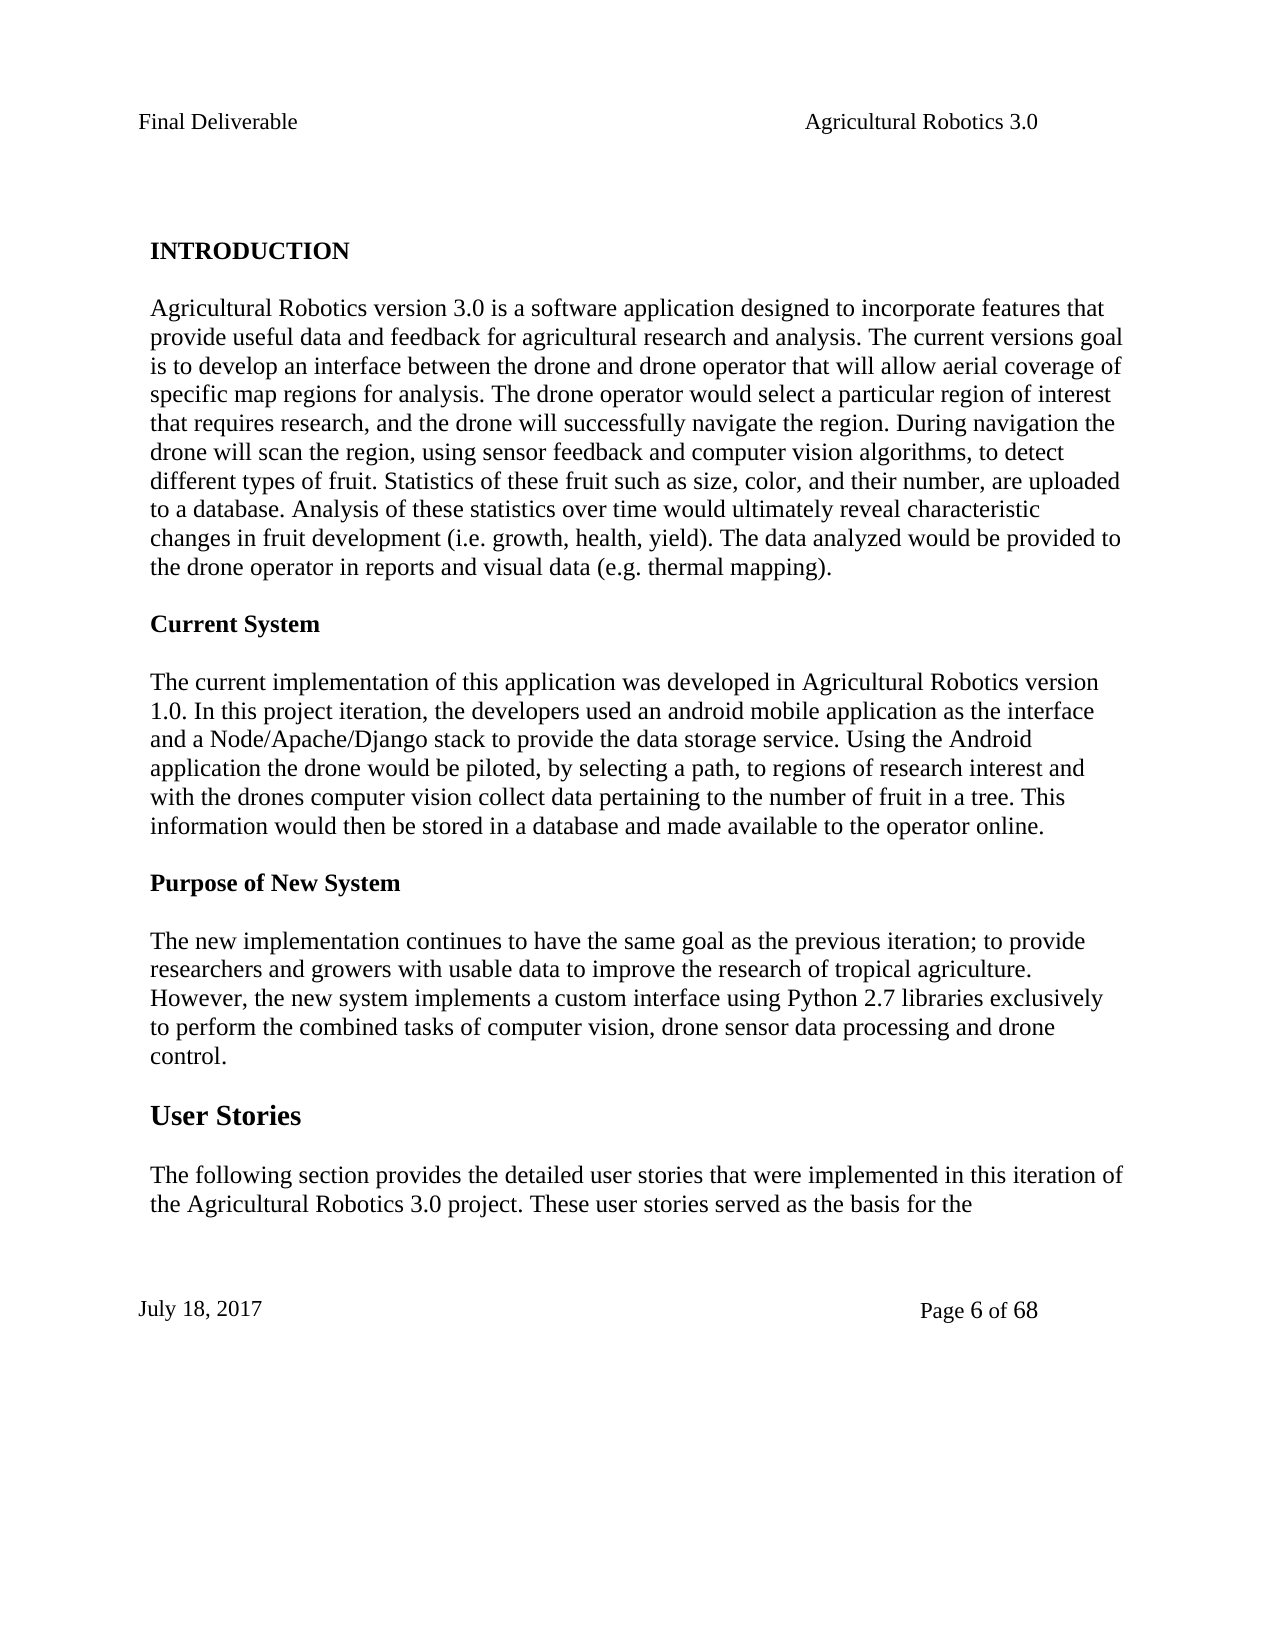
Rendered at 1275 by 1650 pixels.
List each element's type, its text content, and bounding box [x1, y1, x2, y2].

text Agricultural Robotics version 3.0 is a software application designed to incorporate features that provide useful data and feedback for agricultural research and analysis. The current versions goal is to develop an interface between the drone and drone operator that will allow aerial coverage of specific map regions for analysis. The drone operator would select a particular region of interest that requires research, and the drone will successfully navigate the region. During navigation the drone will scan the region, using sensor feedback and computer vision algorithms, to detect different types of fruit. Statistics of these fruit such as size, color, and their number, are uploaded to a database. Analysis of these statistics over time would ultimately reveal characteristic changes in fruit development (i.e. growth, health, yield). The data analyzed would be provided to the drone operator in reports and visual data (e.g. thermal mapping). [150, 293, 1125, 581]
text Purpose of New System [150, 868, 1125, 897]
text INTRODUCTION [150, 236, 1125, 264]
text The new implementation continues to have the same goal as the previous iteration; to provide researchers and growers with usable data to improve the research of tropical agriculture. However, the new system implements a custom interface using Python 2.7 libraries exclusively to perform the combined tasks of computer vision, drone sensor data processing and drone control. [150, 926, 1125, 1069]
text User Stories [150, 1098, 1125, 1132]
text The current implementation of this application was developed in Agricultural Robotics version 1.0. In this project iteration, the developers used an android mobile application as the interface and a Node/Apache/Django stack to provide the data storage service. Using the Android application the drone would be piloted, by selecting a path, to regions of research interest and with the drones computer vision collect data pertaining to the number of fruit in a tree. This information would then be stored in a database and made available to the operator online. [150, 667, 1125, 839]
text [150, 1161, 1125, 1218]
text Current System [150, 609, 1125, 638]
